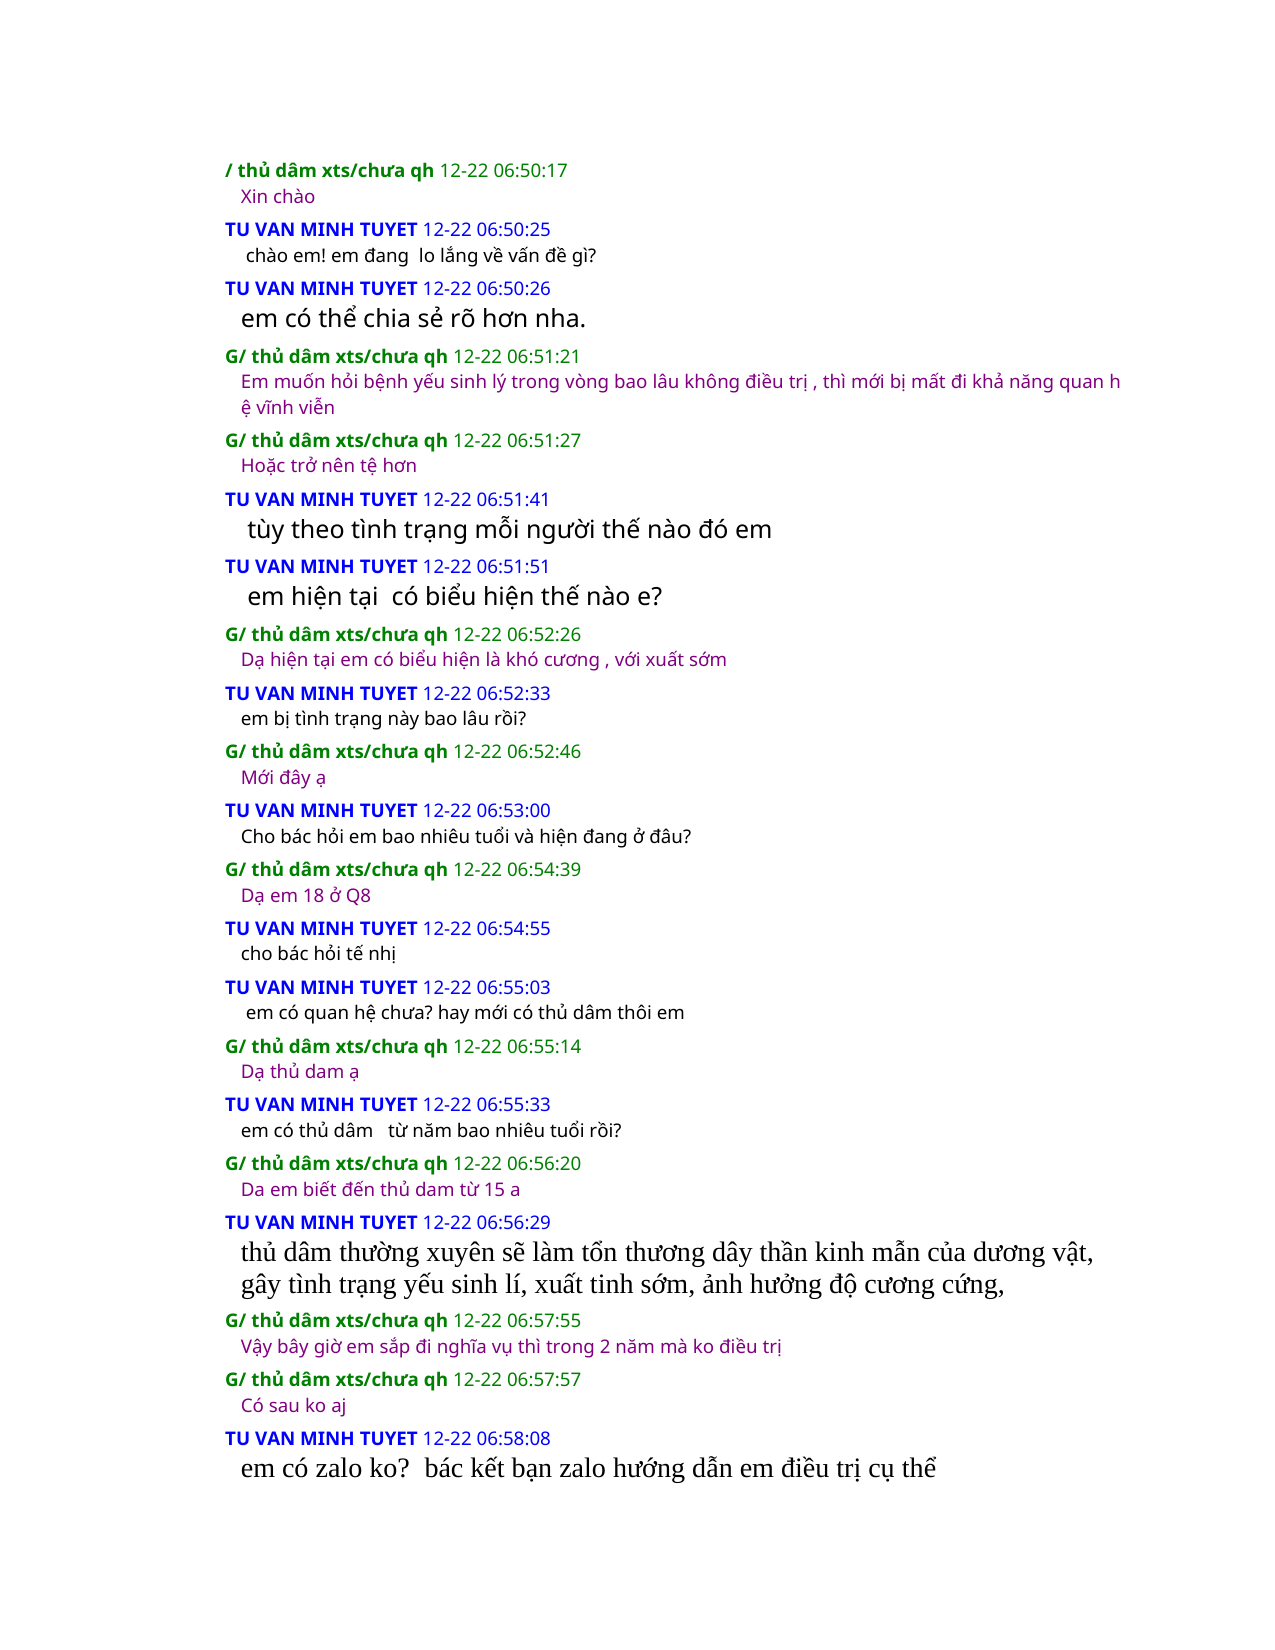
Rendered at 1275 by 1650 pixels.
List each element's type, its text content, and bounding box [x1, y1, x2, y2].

text G/ thủ dâm xts/chưa qh 12-22 06:55:14 [225, 1033, 1125, 1058]
text em bị tình trạng này bao lâu rồi? [241, 705, 1125, 731]
text Dạ hiện tại em có biểu hiện là khó cương , với xuất sớm [241, 646, 1125, 672]
text G/ thủ dâm xts/chưa qh 12-22 06:57:55 [225, 1308, 1125, 1333]
text cho bác hỏi tế nhị [241, 941, 1125, 966]
text TU VAN MINH TUYET 12-22 06:54:55 [225, 915, 1125, 941]
text Hoặc trở nên tệ hơn [241, 453, 1125, 478]
text TU VAN MINH TUYET 12-22 06:56:29 [225, 1209, 1125, 1235]
text G/ thủ dâm xts/chưa qh 12-22 06:51:27 [225, 427, 1125, 453]
text em hiện tại có biểu hiện thế nào e? [241, 579, 1125, 613]
text Dạ em 18 ở Q8 [241, 882, 1125, 907]
text chào em! em đang lo lắng về vấn đề gì? [241, 242, 1125, 268]
text G/ thủ dâm xts/chưa qh 12-22 06:51:21 [225, 343, 1125, 368]
text G/ thủ dâm xts/chưa qh 12-22 06:54:39 [225, 856, 1125, 882]
text Có sau ko aj [241, 1392, 1125, 1417]
text G/ thủ dâm xts/chưa qh 12-22 06:52:26 [225, 621, 1125, 646]
text G/ thủ dâm xts/chưa qh 12-22 06:57:57 [225, 1366, 1125, 1392]
text Vậy bây giờ em sắp đi nghĩa vụ thì trong 2 năm mà ko điều trị [241, 1333, 1125, 1359]
text TU VAN MINH TUYET 12-22 06:52:33 [225, 680, 1125, 705]
text TU VAN MINH TUYET 12-22 06:51:41 [225, 486, 1125, 512]
text Mới đây ạ [241, 764, 1125, 790]
text TU VAN MINH TUYET 12-22 06:51:51 [225, 553, 1125, 579]
text TU VAN MINH TUYET 12-22 06:50:26 [225, 276, 1125, 301]
text tùy theo tình trạng mỗi người thế nào đó em [241, 512, 1125, 546]
text Da em biết đến thủ dam từ 15 a [241, 1176, 1125, 1202]
text G/ thủ dâm xts/chưa qh 12-22 06:56:20 [225, 1151, 1125, 1176]
text Cho bác hỏi em bao nhiêu tuổi và hiện đang ở đâu? [241, 823, 1125, 848]
text em có thủ dâm từ năm bao nhiêu tuổi rồi? [241, 1117, 1125, 1143]
text em có zalo ko? bác kết bạn zalo hướng dẫn em điều trị cụ thể [241, 1451, 1125, 1483]
text em có quan hệ chưa? hay mới có thủ dâm thôi em [241, 999, 1125, 1025]
text TU VAN MINH TUYET 12-22 06:58:08 [225, 1425, 1125, 1451]
text TU VAN MINH TUYET 12-22 06:55:03 [225, 974, 1125, 999]
text G/ thủ dâm xts/chưa qh 12-22 06:52:46 [225, 739, 1125, 764]
text / thủ dâm xts/chưa qh 12-22 06:50:17 [225, 158, 1125, 183]
text Xin chào [241, 183, 1125, 209]
text TU VAN MINH TUYET 12-22 06:55:33 [225, 1092, 1125, 1117]
text TU VAN MINH TUYET 12-22 06:50:25 [225, 217, 1125, 242]
text Dạ thủ dam ạ [241, 1058, 1125, 1084]
text thủ dâm thường xuyên sẽ làm tổn thương dây thần kinh mẫn của dương vật, gây tình trạng yếu sinh lí, xuất tinh sớm, ảnh hưởng độ cương cứng, [241, 1235, 1125, 1300]
text em có thể chia sẻ rõ hơn nha. [241, 301, 1125, 335]
text TU VAN MINH TUYET 12-22 06:53:00 [225, 797, 1125, 823]
text Em muốn hỏi bệnh yếu sinh lý trong vòng bao lâu không điều trị , thì mới bị mất đi khả năng quan hệ vĩnh viễn [241, 368, 1125, 419]
